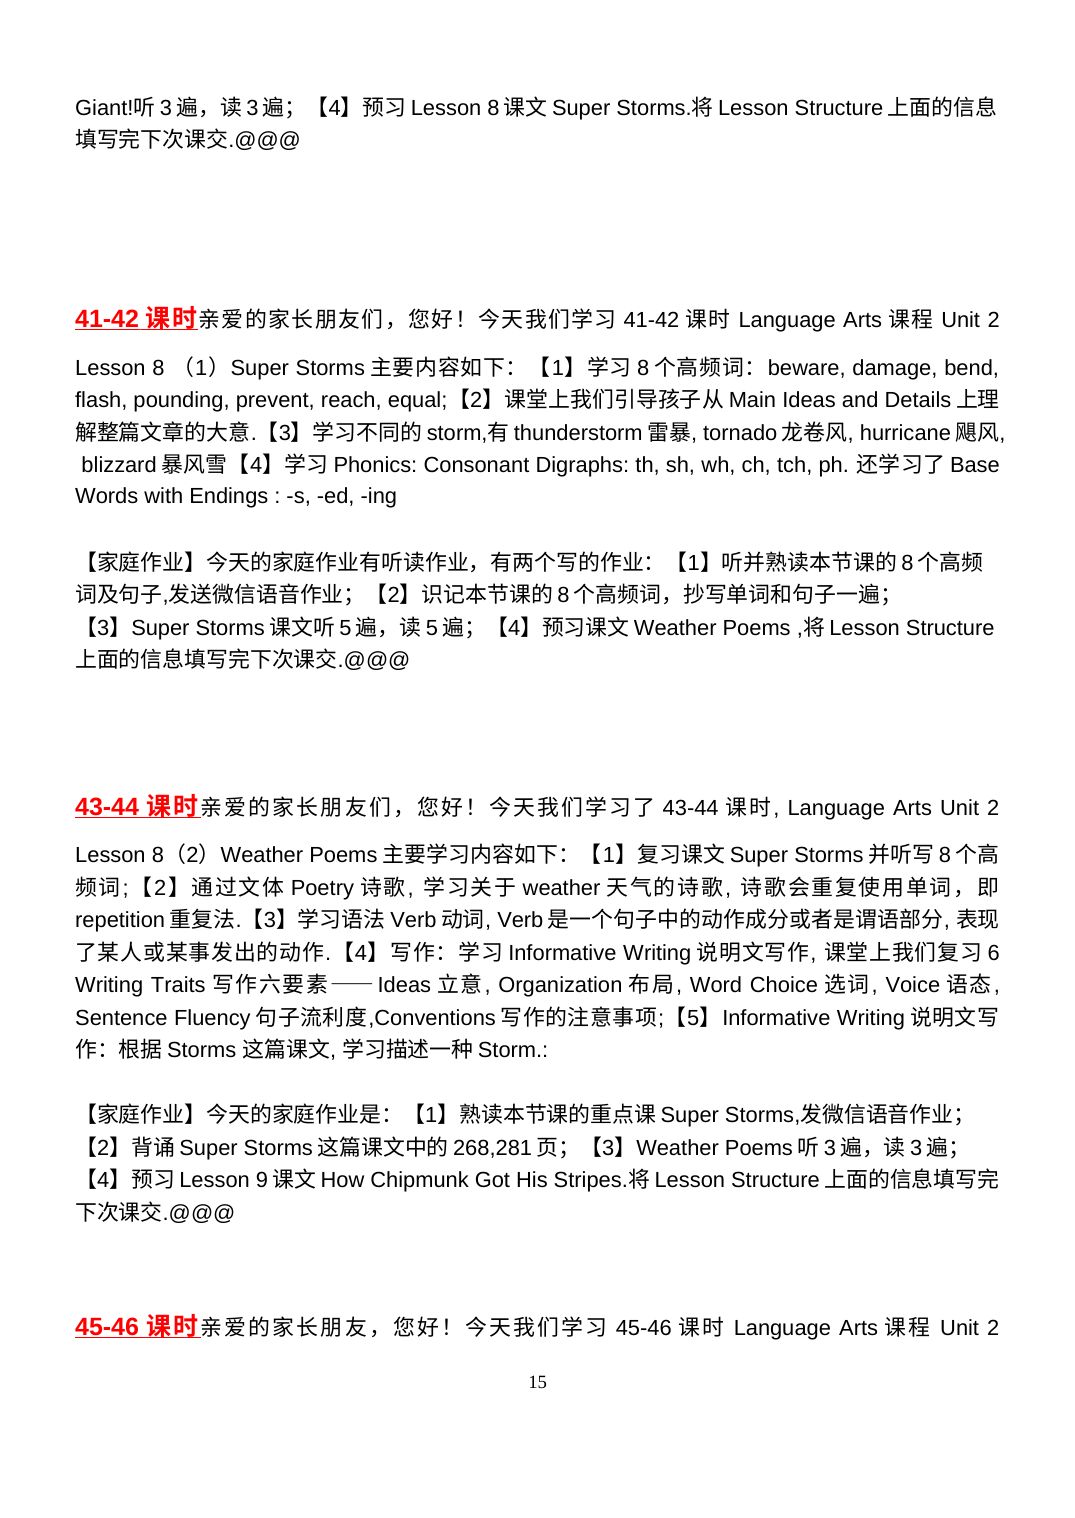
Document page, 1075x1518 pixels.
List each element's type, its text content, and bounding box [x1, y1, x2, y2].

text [75, 1292, 1000, 1357]
text 【家庭作业】今天的家庭作业有听读作业，有两个写的作业：【1】听并熟读本节课的8个高频词及句子,发送微信语音作业；【2】识记本节课的8个高频词，抄写单词和句子一遍；【3】Super Storms课文听5遍，读5遍；【4】预习课文Weather Poems ,将Lesson Structure上面的信息填写完下次课交.@@@ [75, 544, 1000, 674]
text 41-42课时亲爱的家长朋友们，您好！今天我们学习41-42课时 Language Arts课程 Unit 2 Lesson 8 （1）Super Storms主要内容如下：【1】学习8个高频词：beware, damage, bend, flash, pounding, prevent, reach, equal;【2】课堂上我们引导孩子从Main Ideas and Details上理解整篇文章的大意.【3】学习不同的storm,有thunderstorm雷暴, tornado龙卷风, hurricane飓风, blizzard暴风雪【4】学习Phonics: Consonant Digraphs: th, sh, wh, ch, tch, ph. 还学习了Base Words with Endings : -s, -ed, -ing [75, 284, 1000, 512]
text 【家庭作业】今天的家庭作业是：【1】熟读本节课的重点课Super Storms,发微信语音作业；【2】背诵Super Storms这篇课文中的268,281页；【3】Weather Poems听3遍，读3遍；【4】预习Lesson 9课文How Chipmunk Got His Stripes.将Lesson Structure上面的信息填写完下次课交.@@@ [75, 1097, 1000, 1227]
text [75, 89, 1000, 154]
text 43-44课时亲爱的家长朋友们，您好！今天我们学习了43-44课时, Language Arts Unit 2 Lesson 8（2）Weather Poems主要学习内容如下：【1】复习课文Super Storms并听写8个高频词;【2】通过文体Poetry诗歌, 学习关于weather天气的诗歌, 诗歌会重复使用单词，即repetition重复法.【3】学习语法Verb动词, Verb是一个句子中的动作成分或者是谓语部分, 表现了某人或某事发出的动作.【4】写作：学习Informative Writing说明文写作, 课堂上我们复习6 Writing Traits写作六要素——Ideas立意, Organization布局, Word Choice选词, Voice语态, Sentence Fluency句子流利度,Conventions写作的注意事项;【5】Informative Writing说明文写作：根据Storms 这篇课文, 学习描述一种Storm.: [75, 772, 1000, 1064]
